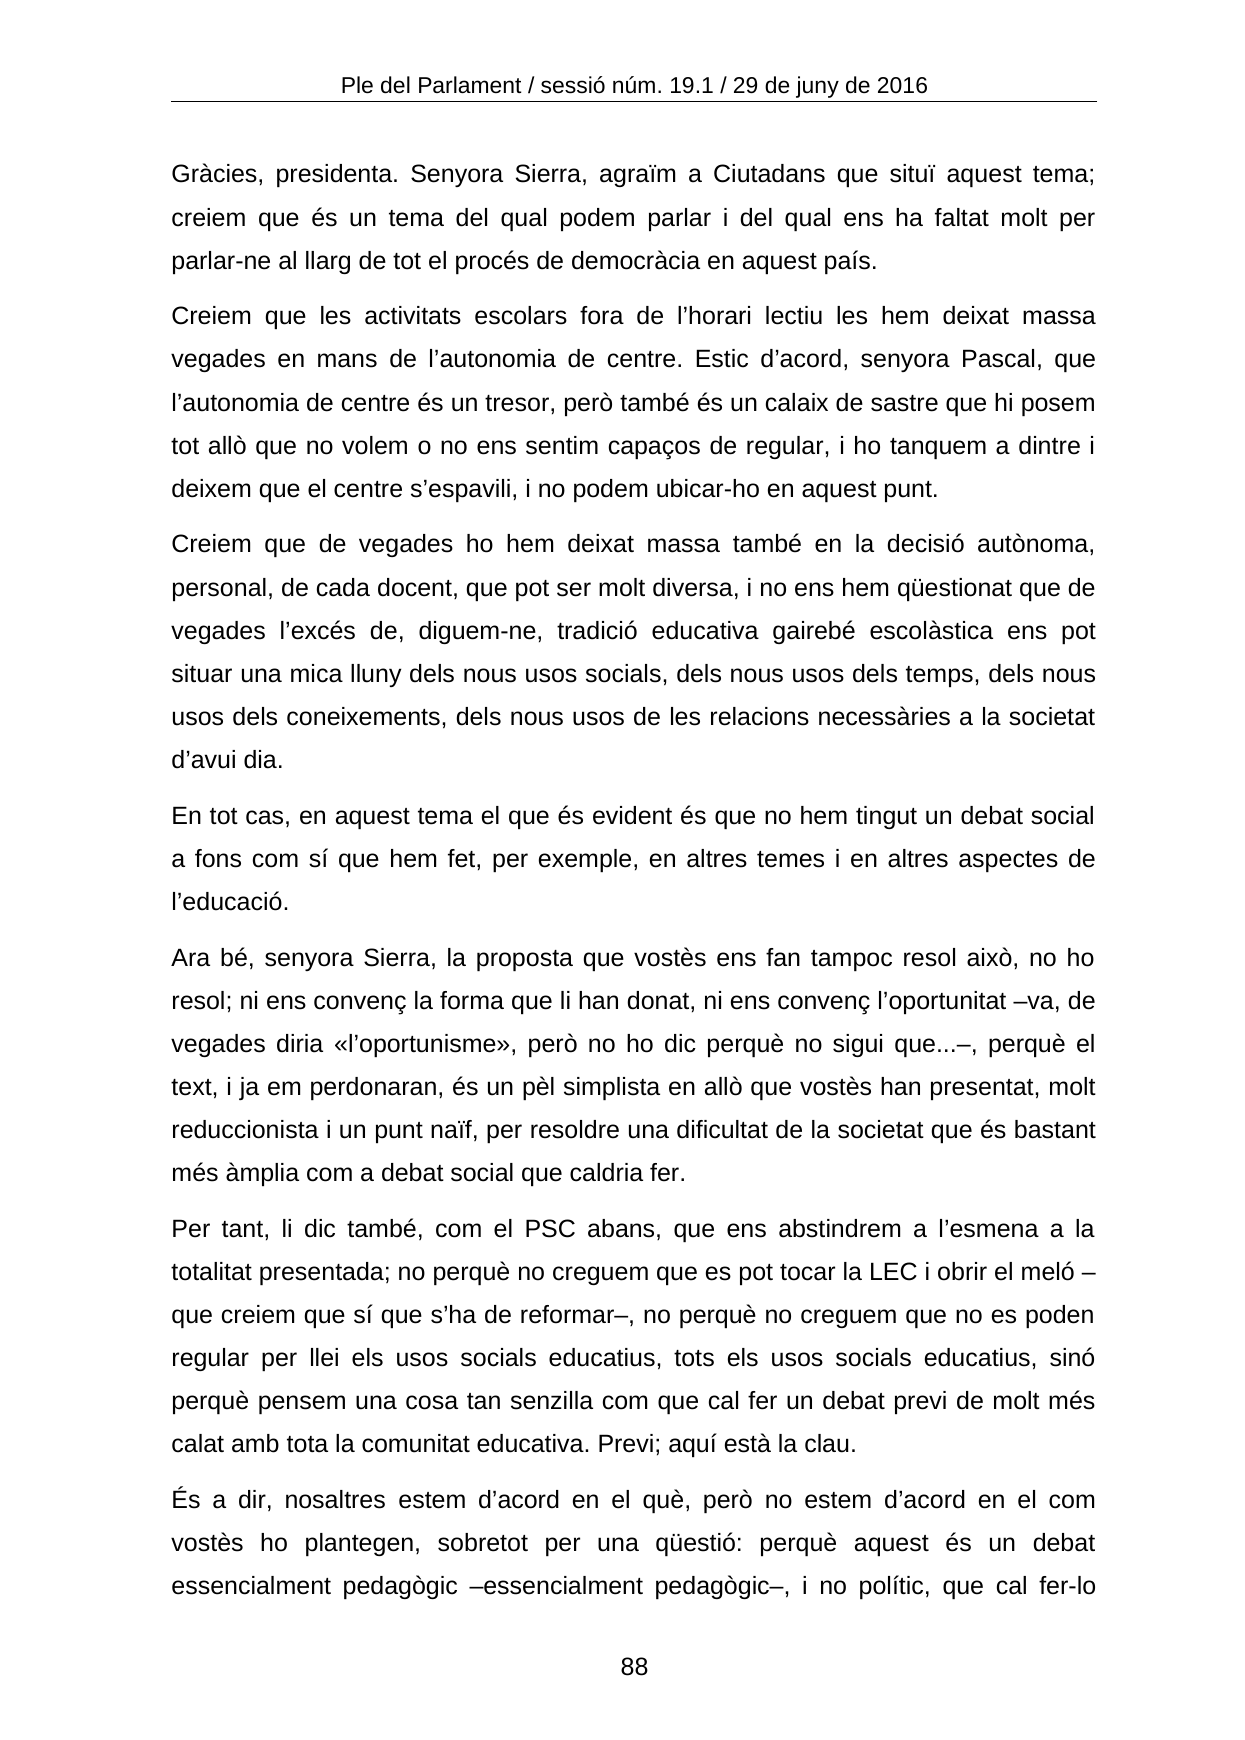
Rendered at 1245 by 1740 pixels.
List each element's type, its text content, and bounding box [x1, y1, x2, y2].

text Per tant, li dic també, com el PSC abans, que ens abstindrem a l’esmena a la totalitat presentada; no perquè no creguem que es pot tocar la LEC i obrir el meló –que creiem que sí que s’ha de reformar–, no perquè no creguem que no es poden regular per llei els usos socials educatius, tots els usos socials educatius, sinó perquè pensem una cosa tan senzilla com que cal fer un debat previ de molt més calat amb tota la comunitat educativa. Previ; aquí està la clau. [171, 1214, 1097, 1458]
text Gràcies, presidenta. Senyora Sierra, agraïm a Ciutadans que situï aquest tema; creiem que és un tema del qual podem parlar i del qual ens ha faltat molt per parlar-ne al llarg de tot el procés de democràcia en aquest país. [171, 159, 1097, 274]
text En tot cas, en aquest tema el que és evident és que no hem tingut un debat social a fons com sí que hem fet, per exemple, en altres temes i en altres aspectes de l’educació. [171, 801, 1097, 916]
text Creiem que de vegades ho hem deixat massa també en la decisió autònoma, personal, de cada docent, que pot ser molt diversa, i no ens hem qüestionat que de vegades l’excés de, diguem-ne, tradició educativa gairebé escolàstica ens pot situar una mica lluny dels nous usos socials, dels nous usos dels temps, dels nous usos dels coneixements, dels nous usos de les relacions necessàries a la societat d’avui dia. [171, 529, 1097, 774]
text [171, 1485, 1097, 1600]
text Ara bé, senyora Sierra, la proposta que vostès ens fan tampoc resol això, no ho resol; ni ens convenç la forma que li han donat, ni ens convenç l’oportunitat –va, de vegades diria «l’oportunisme», però no ho dic perquè no sigui que...–, perquè el text, i ja em perdonaran, és un pèl simplista en allò que vostès han presentat, molt reduccionista i un punt naïf, per resoldre una dificultat de la societat que és bastant més àmplia com a debat social que caldria fer. [171, 943, 1097, 1187]
text Creiem que les activitats escolars fora de l’horari lectiu les hem deixat massa vegades en mans de l’autonomia de centre. Estic d’acord, senyora Pascal, que l’autonomia de centre és un tresor, però també és un calaix de sastre que hi posem tot allò que no volem o no ens sentim capaços de regular, i ho tanquem a dintre i deixem que el centre s’espavili, i no podem ubicar-ho en aquest punt. [171, 301, 1097, 503]
